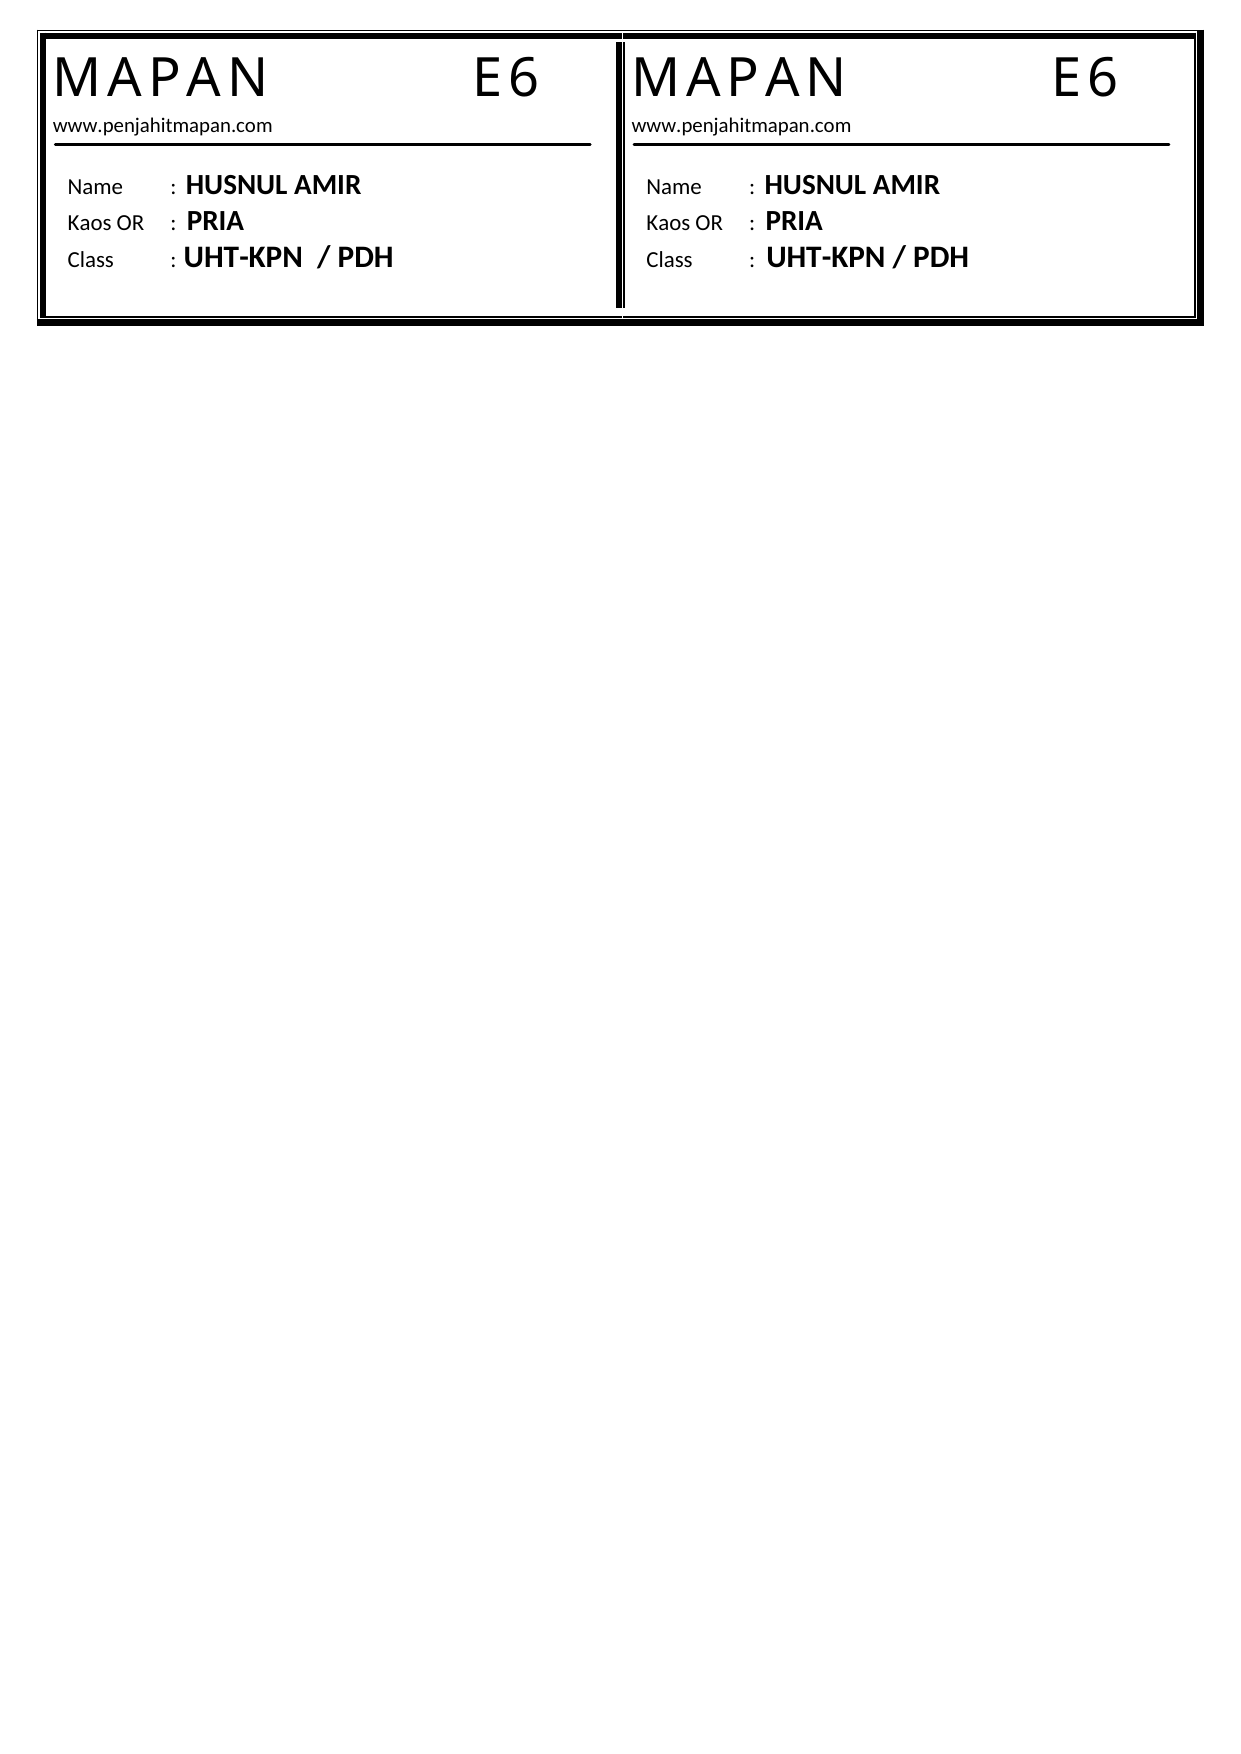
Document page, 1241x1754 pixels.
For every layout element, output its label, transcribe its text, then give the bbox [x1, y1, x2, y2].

table_cell PENJAHIT MAPAN E6 www.penjahitmapan.com Name : HUSNUL AMIR Kaos OR : PRIA Class : UHT-KPN / PDH [46, 39, 620, 316]
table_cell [620, 31, 1197, 316]
